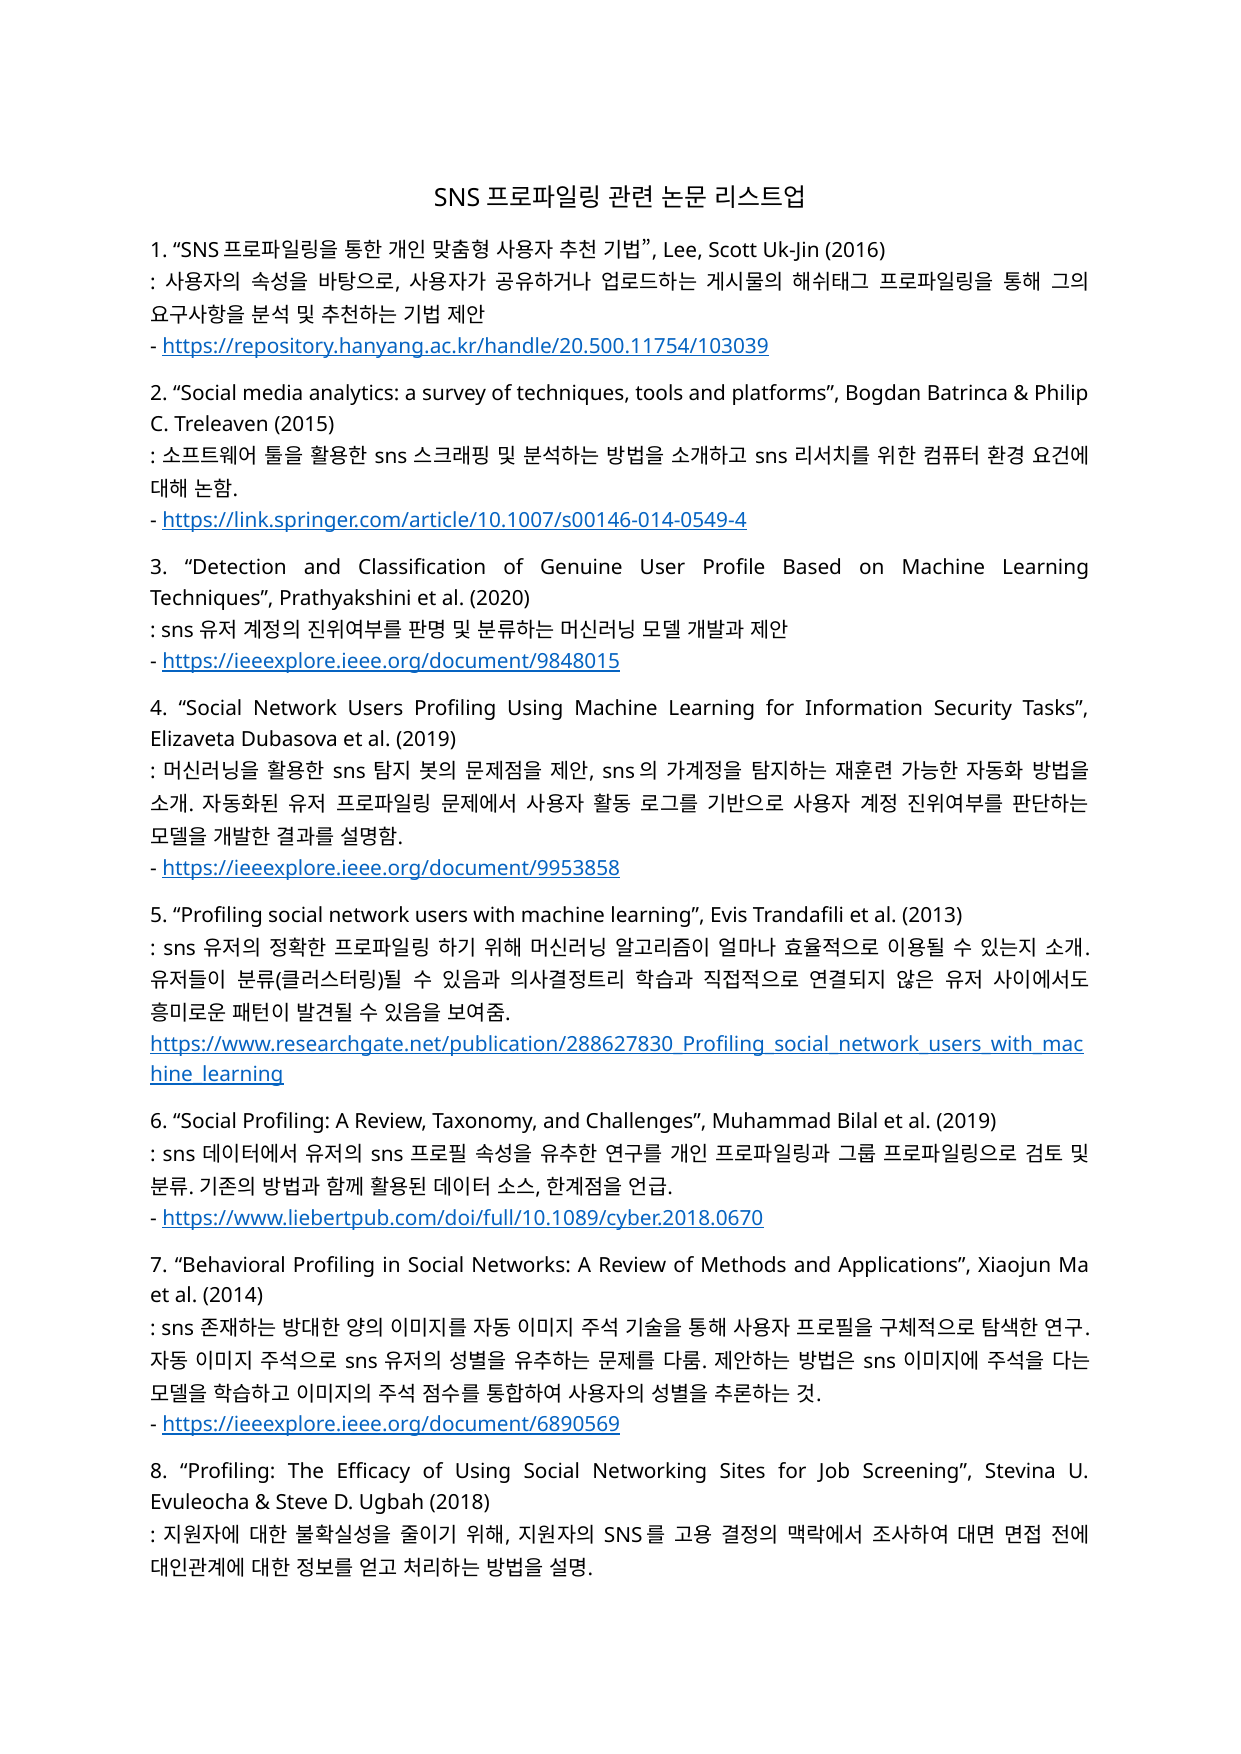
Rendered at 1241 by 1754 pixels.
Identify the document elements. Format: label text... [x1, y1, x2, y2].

text 7. “Behavioral Profiling in Social Networks: A Review of Methods and Applications”, Xiaojun Ma et al. (2014) : sns 존재하는 방대한 양의 이미지를 자동 이미지 주석 기술을 통해 사용자 프로필을 구체적으로 탐색한 연구. 자동 이미지 주석으로 sns 유저의 성별을 유추하는 문제를 다룸. 제안하는 방법은 sns 이미지에 주석을 다는 모델을 학습하고 이미지의 주석 점수를 통합하여 사용자의 성별을 추론하는 것. - https://ieeexplore.ieee.org/document/6890569 [150, 1250, 1090, 1438]
text 2. “Social media analytics: a survey of techniques, tools and platforms”, Bogdan Batrinca & Philip C. Treleaven (2015) : 소프트웨어 툴을 활용한 sns 스크래핑 및 분석하는 방법을 소개하고 sns 리서치를 위한 컴퓨터 환경 요건에 대해 논함. - https://link.springer.com/article/10.1007/s00146-014-0549-4 [150, 378, 1090, 533]
text 6. “Social Profiling: A Review, Taxonomy, and Challenges”, Muhammad Bilal et al. (2019) : sns 데이터에서 유저의 sns 프로필 속성을 유추한 연구를 개인 프로파일링과 그룹 프로파일링으로 검토 및 분류. 기존의 방법과 함께 활용된 데이터 소스, 한계점을 언급. - https://www.liebertpub.com/doi/full/10.1089/cyber.2018.0670 [150, 1107, 1090, 1231]
text 4. “Social Network Users Profiling Using Machine Learning for Information Security Tasks”, Elizaveta Dubasova et al. (2019) : 머신러닝을 활용한 sns 탐지 봇의 문제점을 제안, sns의 가계정을 탐지하는 재훈련 가능한 자동화 방법을 소개. 자동화된 유저 프로파일링 문제에서 사용자 활동 로그를 기반으로 사용자 계정 진위여부를 판단하는 모델을 개발한 결과를 설명함. - https://ieeexplore.ieee.org/document/9953858 [150, 693, 1090, 881]
text SNS 프로파일링 관련 논문 리스트업 [150, 177, 1090, 213]
text 5. “Profiling social network users with machine learning”, Evis Trandafili et al. (2013) : sns 유저의 정확한 프로파일링 하기 위해 머신러닝 알고리즘이 얼마나 효율적으로 이용될 수 있는지 소개. 유저들이 분류(클러스터링)될 수 있음과 의사결정트리 학습과 직접적으로 연결되지 않은 유저 사이에서도 흥미로운 패턴이 발견될 수 있음을 보여줌. https://www.researchgate.net/publication/288627830_Profiling_social_network_users_with_machine_learning [150, 900, 1090, 1088]
text 3. “Detection and Classification of Genuine User Profile Based on Machine Learning Techniques”, Prathyakshini et al. (2020) : sns 유저 계정의 진위여부를 판명 및 분류하는 머신러닝 모델 개발과 제안 - https://ieeexplore.ieee.org/document/9848015 [150, 552, 1090, 674]
text 1. “SNS프로파일링을 통한 개인 맞춤형 사용자 추천 기법”, Lee, Scott Uk-Jin (2016) : 사용자의 속성을 바탕으로, 사용자가 공유하거나 업로드하는 게시물의 해쉬태그 프로파일링을 통해 그의 요구사항을 분석 및 추천하는 기법 제안 - https://repository.hanyang.ac.kr/handle/20.500.11754/103039 [150, 233, 1090, 359]
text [150, 1457, 1090, 1581]
